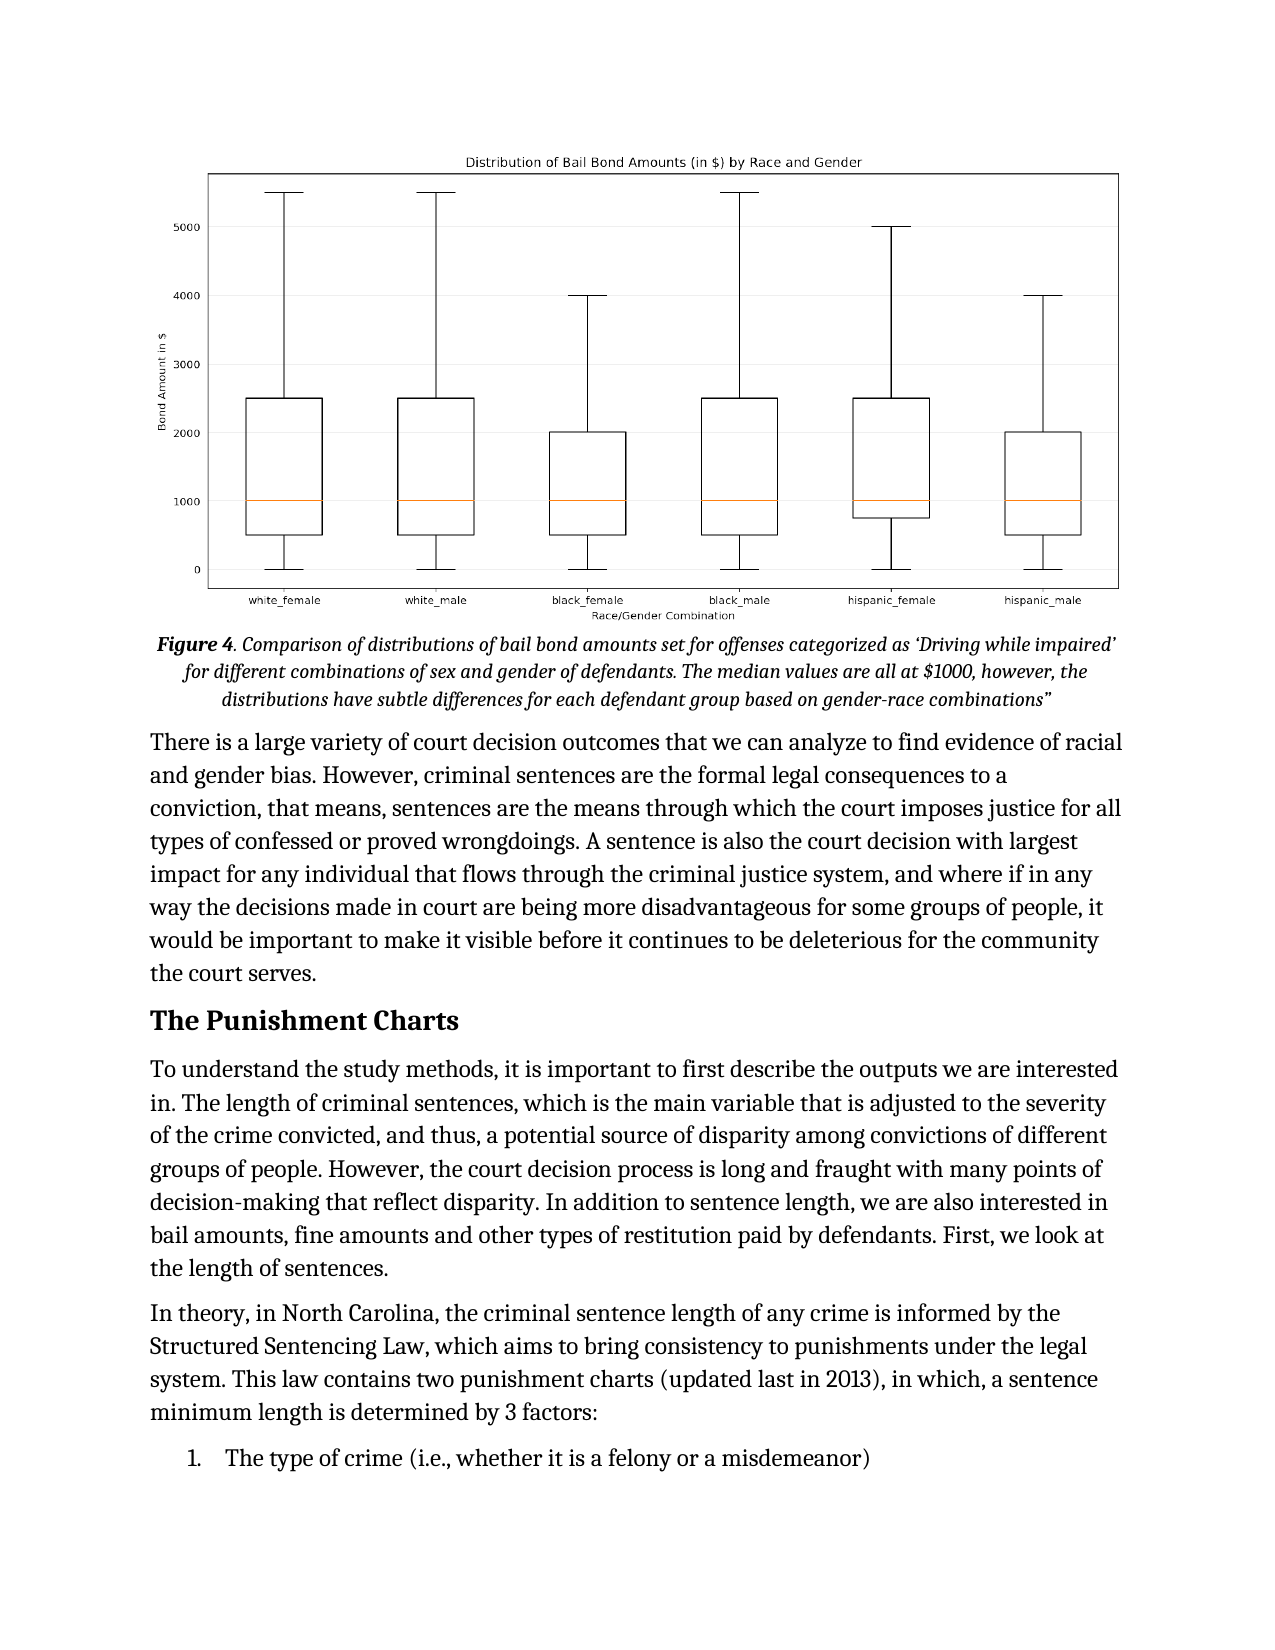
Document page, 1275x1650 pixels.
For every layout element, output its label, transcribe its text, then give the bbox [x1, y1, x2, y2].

picture [150, 150, 1125, 629]
text In theory, in North Carolina, the criminal sentence length of any crime is informed by the Structured Sentencing Law, which aims to bring consistency to punishments under the legal system. This law contains two punishment charts (updated last in 2013), in which, a sentence minimum length is determined by 3 factors: [150, 1299, 1125, 1427]
list The type of crime (i.e., whether it is a felony or a misdemeanor) [187, 1444, 1125, 1472]
text There is a large variety of court decision outcomes that we can analyze to find evidence of racial and gender bias. However, criminal sentences are the formal legal consequences to a conviction, that means, sentences are the means through which the court imposes justice for all types of confessed or proved wrongdoings. A sentence is also the court decision with largest impact for any individual that flows through the criminal justice system, and where if in any way the decisions made in court are being more disadvantageous for some groups of people, it would be important to make it visible before it continues to be deleterious for the community the court serves. [150, 728, 1125, 988]
text Figure 4. Comparison of distributions of bail bond amounts set for offenses categorized as ‘Driving while impaired’ for different combinations of sex and gender of defendants. The median values are all at $1000, however, the distributions have subtle differences for each defendant group based on gender-race combinations” [150, 633, 1125, 712]
text To understand the study methods, it is important to first describe the outputs we are interested in. The length of criminal sentences, which is the main variable that is adjusted to the severity of the crime convicted, and thus, a potential source of disparity among convictions of different groups of people. However, the court decision process is long and fraught with many points of decision-making that reflect disparity. In addition to sentence length, we are also interested in bail amounts, fine amounts and other types of restitution paid by defendants. First, we look at the length of sentences. [150, 1055, 1125, 1282]
text The Punishment Charts [150, 1004, 1125, 1038]
